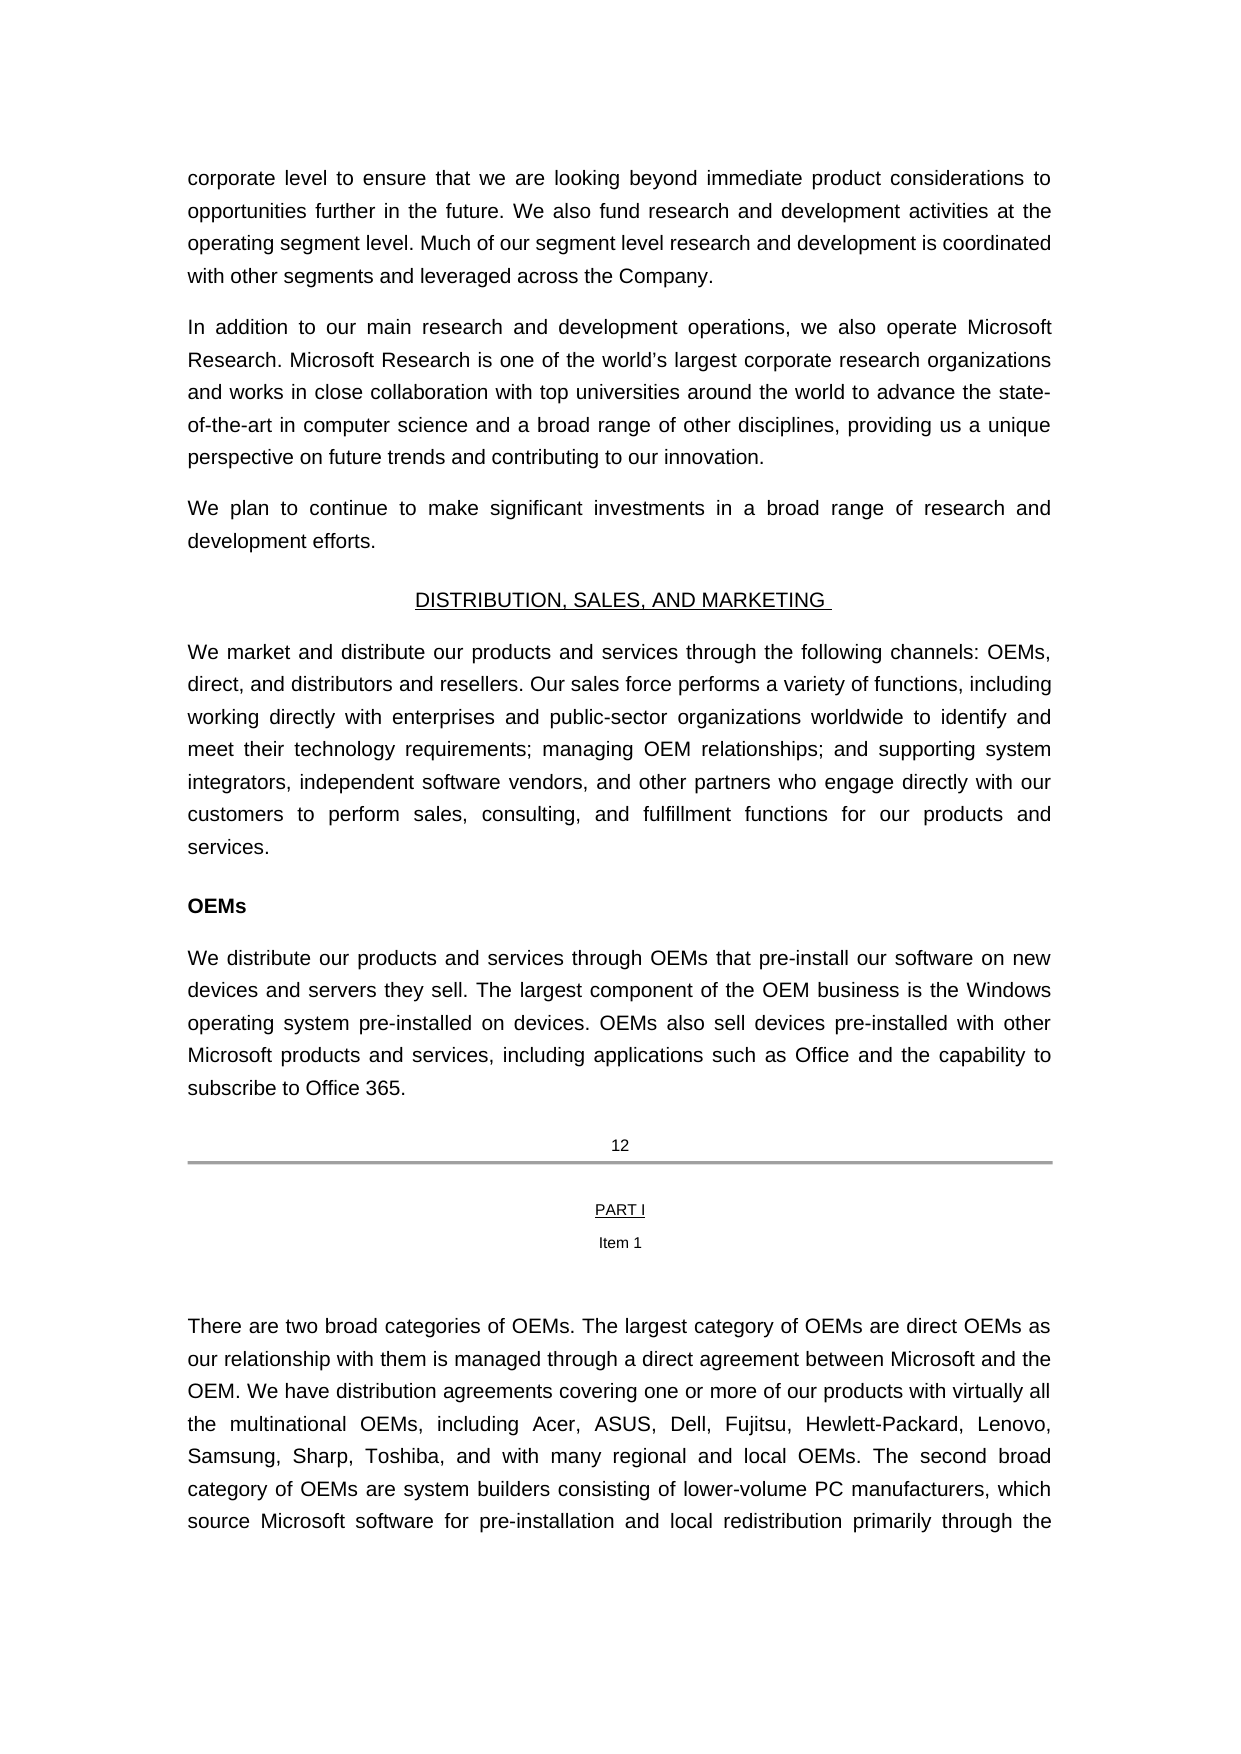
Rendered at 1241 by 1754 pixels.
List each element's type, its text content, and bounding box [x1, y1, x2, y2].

text PART I [187, 1194, 1053, 1226]
text 12 [187, 1129, 1053, 1161]
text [187, 162, 1053, 292]
text Item 1 [187, 1226, 1053, 1259]
text OEMs [187, 890, 1053, 922]
text We distribute our products and services through OEMs that pre-install our software on new devices and servers they sell. The largest component of the OEM business is the Windows operating system pre-installed on devices. OEMs also sell devices pre-installed with other Microsoft products and services, including applications such as Office and the capability to subscribe to Office 365. [187, 941, 1053, 1104]
text DISTRIBUTION, SALES, AND MARKETING [187, 584, 1053, 617]
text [187, 1310, 1053, 1537]
text In addition to our main research and development operations, we also operate Microsoft Research. Microsoft Research is one of the world’s largest corporate research organizations and works in close collaboration with top universities around the world to advance the state-of-the-art in computer science and a broad range of other disciplines, providing us a unique perspective on future trends and contributing to our innovation. [187, 311, 1053, 473]
text We plan to continue to make significant investments in a broad range of research and development efforts. [187, 492, 1053, 557]
text We market and distribute our products and services through the following channels: OEMs, direct, and distributors and resellers. Our sales force performs a variety of functions, including working directly with enterprises and public-sector organizations worldwide to identify and meet their technology requirements; managing OEM relationships; and supporting system integrators, independent software vendors, and other partners who engage directly with our customers to perform sales, consulting, and fulfillment functions for our products and services. [187, 635, 1053, 863]
